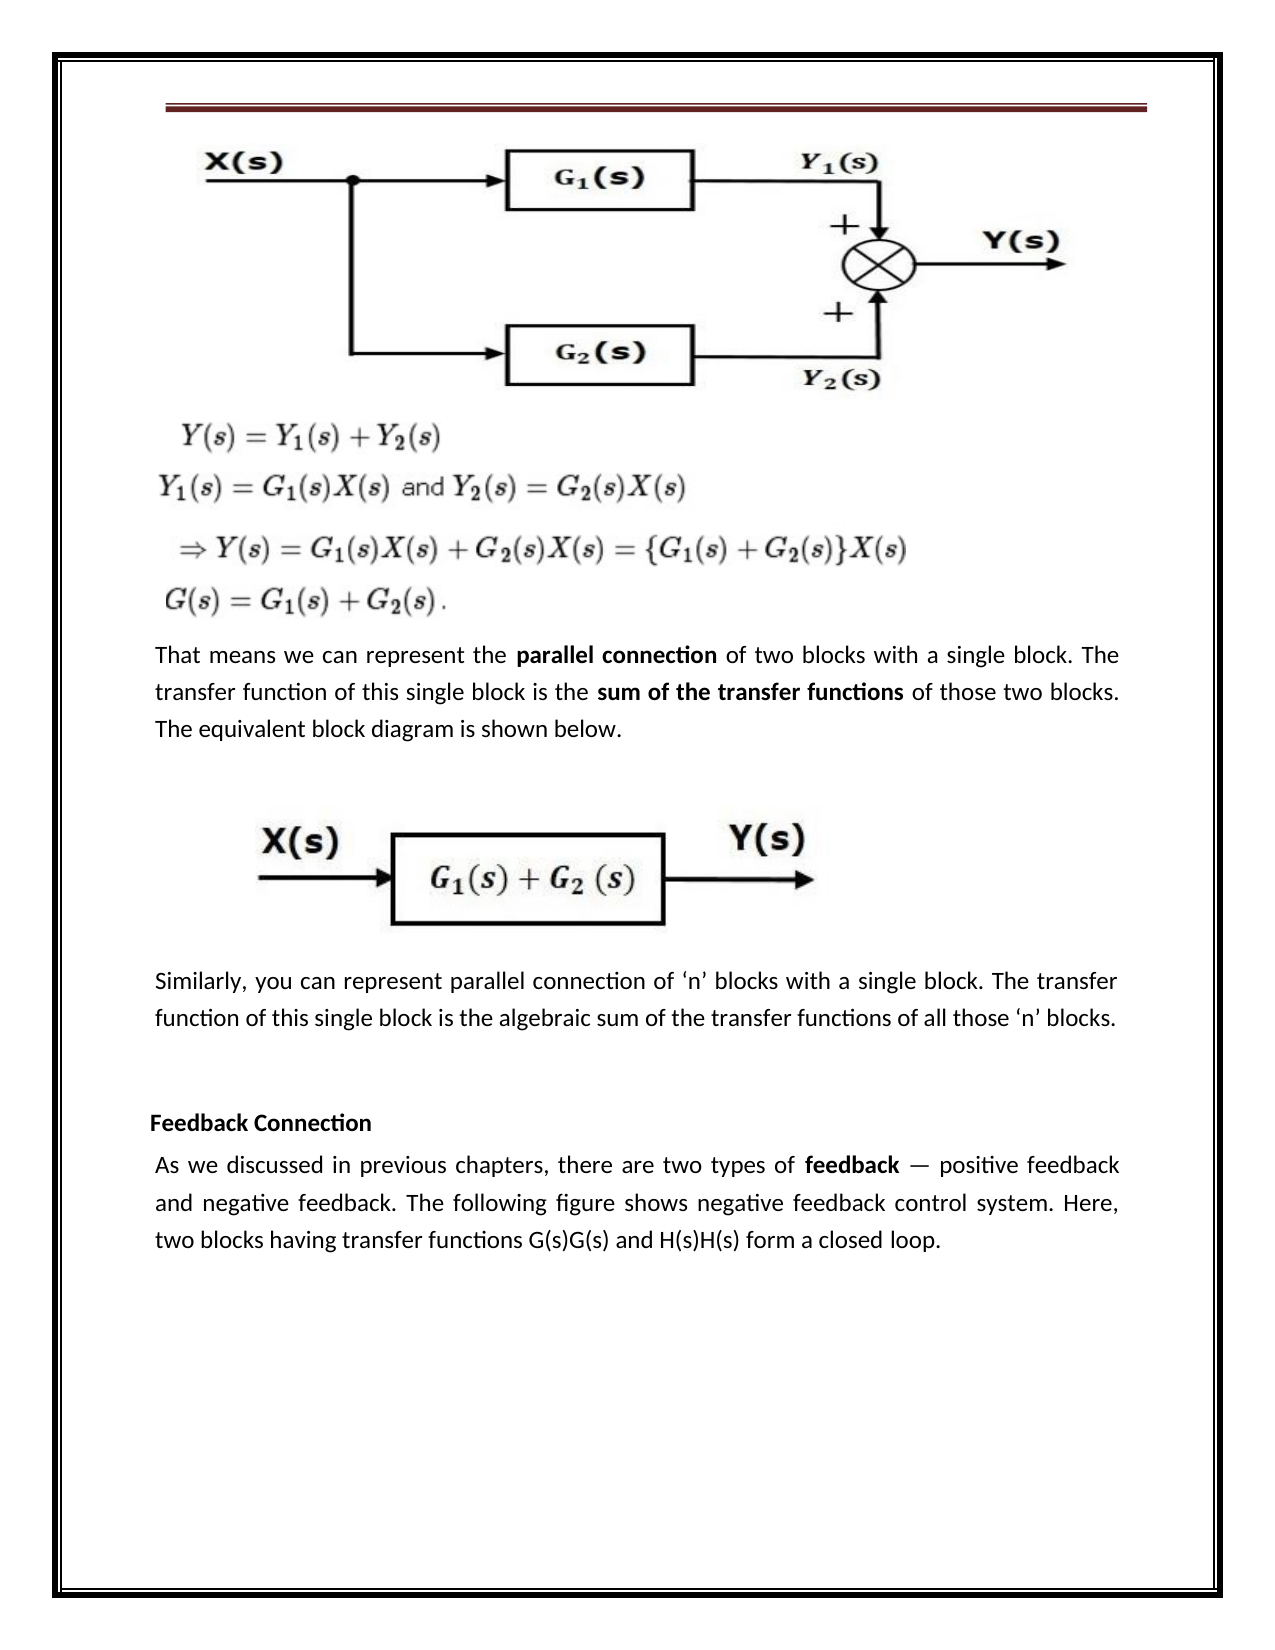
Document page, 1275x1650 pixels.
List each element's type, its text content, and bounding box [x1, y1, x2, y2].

picture [196, 143, 1076, 401]
picture [255, 806, 830, 934]
text Similarly, you can represent parallel connection of ‘n’ blocks with a single block. The transfer function of this single block is the algebraic sum of the transfer functions of all those ‘n’ blocks. [155, 965, 1119, 1033]
text As we discussed in previous chapters, there are two types of feedback — positive feedback and negative feedback. The following figure shows negative feedback control system. Here, two blocks having transfer functions G(s)G(s) and H(s)H(s) form a closed loop. [155, 1149, 1120, 1254]
text That means we can represent the parallel connection of two blocks with a single block. The transfer function of this single block is the sum of the transfer functions of those two blocks. The equivalent block diagram is shown below. [155, 639, 1120, 744]
picture [158, 472, 906, 567]
picture [181, 421, 441, 455]
subtitle Feedback Connection [150, 1107, 1196, 1138]
picture [166, 585, 446, 619]
